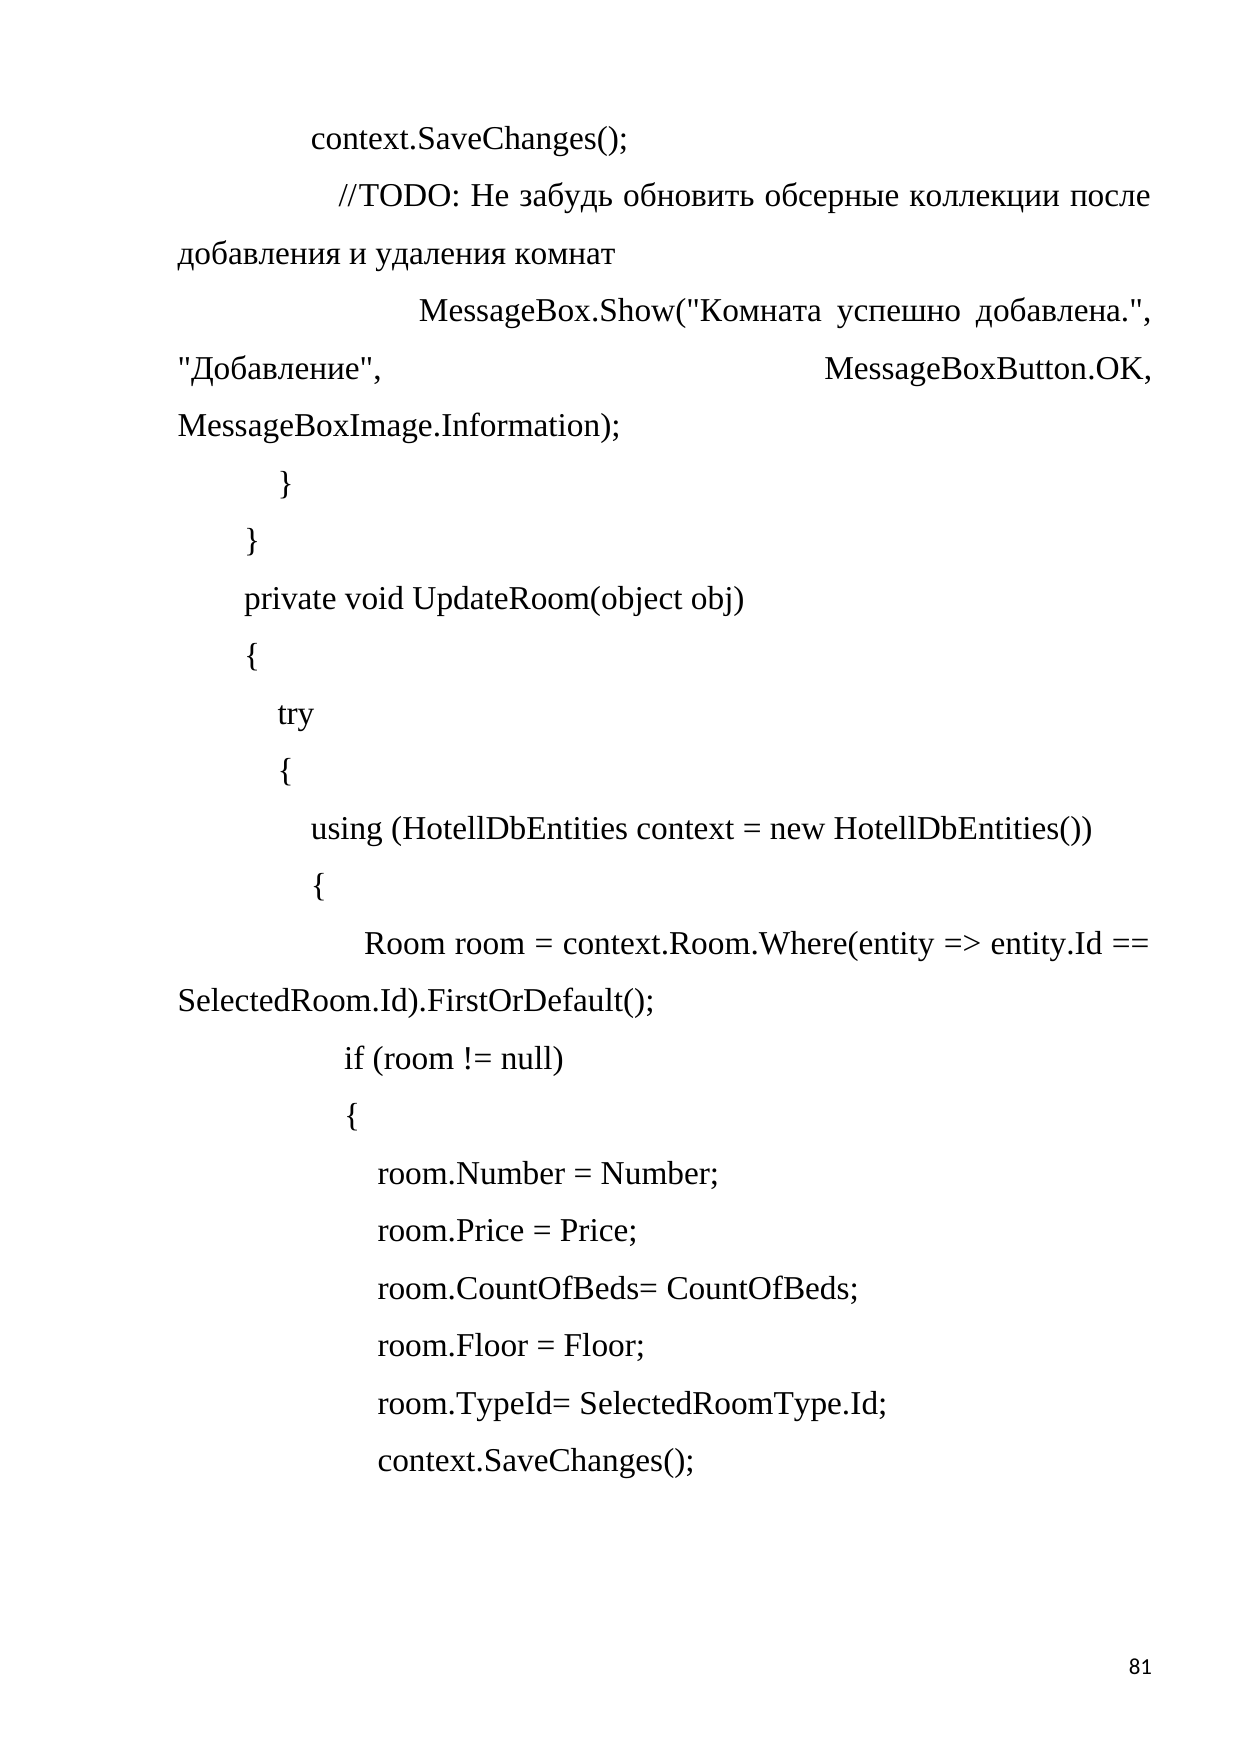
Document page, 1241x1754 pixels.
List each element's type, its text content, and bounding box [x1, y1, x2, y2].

text } [177, 521, 1152, 559]
text private void UpdateRoom(object obj) [177, 578, 1152, 616]
text context.SaveChanges(); [177, 118, 1152, 156]
text Room room = context.Room.Where(entity => entity.Id == SelectedRoom.Id).FirstOrDefault(); [177, 923, 1152, 1019]
text using (HotellDbEntities context = new HotellDbEntities()) [177, 808, 1152, 846]
text { [177, 636, 1152, 674]
text } [177, 463, 1152, 501]
text if (room != null) [177, 1038, 1152, 1076]
text try [177, 693, 1152, 731]
text room.Number = Number; [177, 1153, 1152, 1191]
text { [177, 866, 1152, 904]
text context.SaveChanges(); [177, 1441, 1152, 1479]
text { [177, 751, 1152, 789]
text MessageBox.Show("Комната успешно добавлена.", "Добавление", MessageBoxButton.OK, MessageBoxImage.Information); [177, 291, 1152, 444]
text room.Floor = Floor; [177, 1326, 1152, 1364]
text //TODO: Не забудь обновить обсерные коллекции после добавления и удаления комнат [177, 176, 1152, 271]
text room.CountOfBeds= CountOfBeds; [177, 1268, 1152, 1306]
text room.TypeId= SelectedRoomType.Id; [177, 1383, 1152, 1421]
text { [177, 1096, 1152, 1134]
text room.Price = Price; [177, 1211, 1152, 1249]
